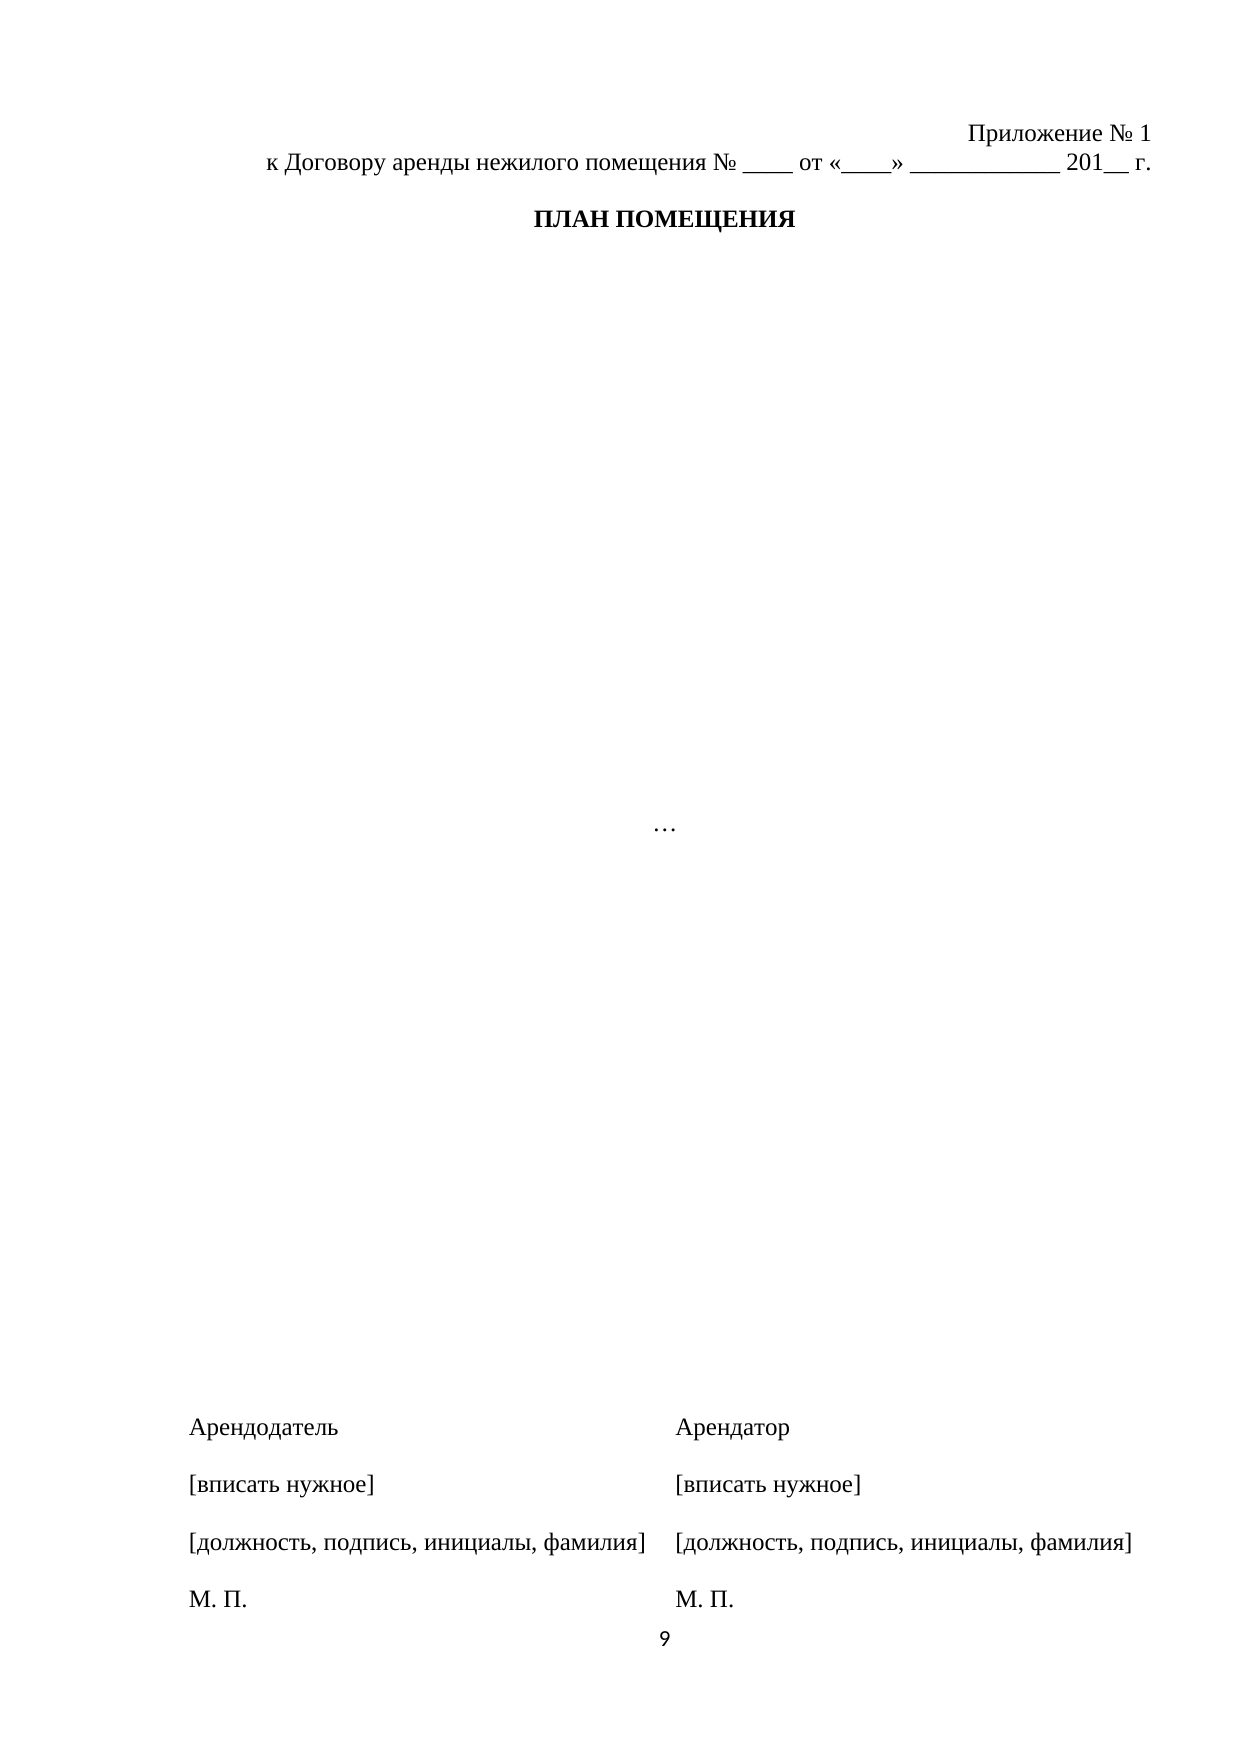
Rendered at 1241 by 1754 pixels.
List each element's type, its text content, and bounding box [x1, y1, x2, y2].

text Приложение № 1 к Договору аренды нежилого помещения № ____ от «____» ____________ 201__ г. [177, 118, 1152, 176]
text … [177, 808, 1152, 837]
text ПЛАН ПОМЕЩЕНИЯ [177, 204, 1152, 233]
table_header Арендодатель [вписать нужное] [должность, подпись, инициалы, фамилия] М. П. [177, 1412, 664, 1613]
table_header Арендатор [вписать нужное] [должность, подпись, инициалы, фамилия] М. П. [664, 1412, 1151, 1613]
